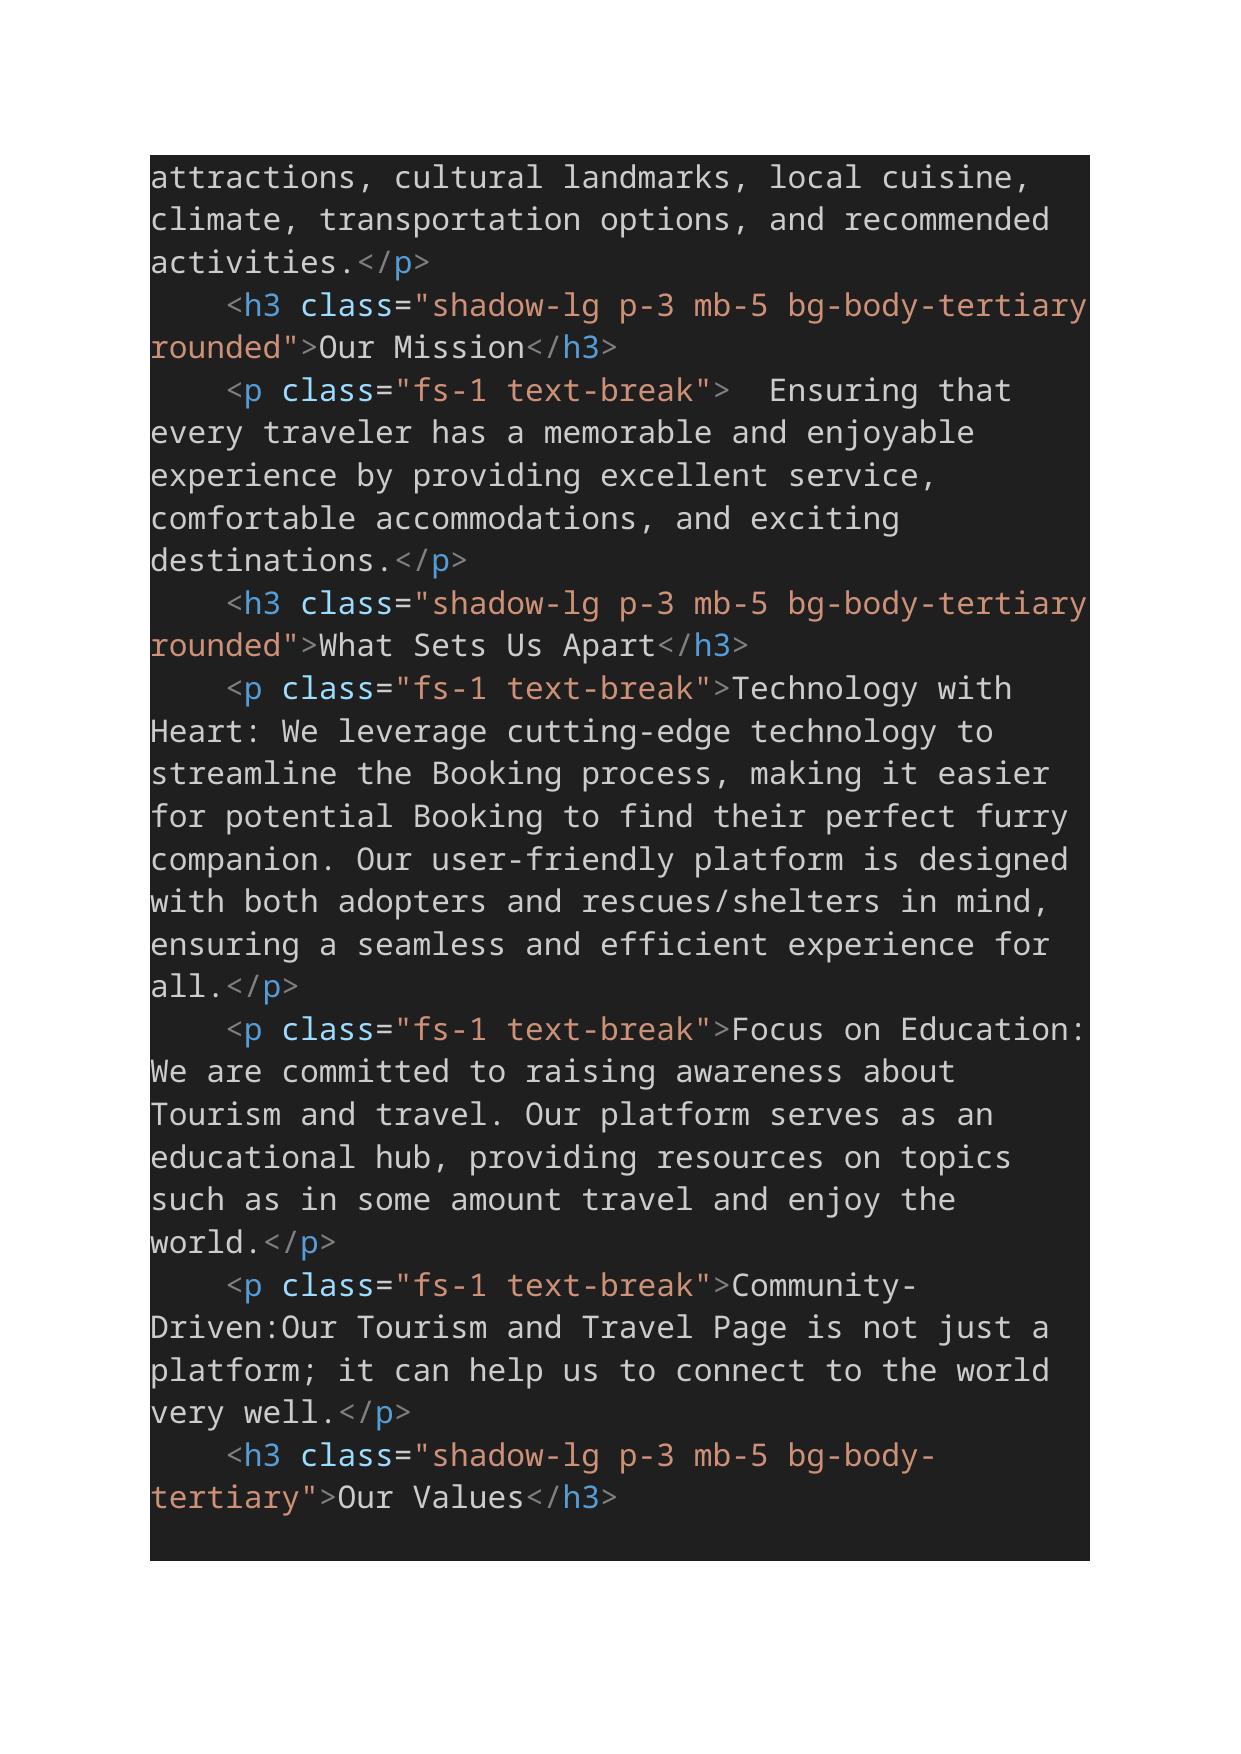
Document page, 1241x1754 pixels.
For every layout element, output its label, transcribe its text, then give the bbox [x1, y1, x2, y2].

text <p class="fs-1 text-break">Community-Driven:Our Tourism and Travel Page is not just a platform; it can help us to connect to the world very well.</p> [150, 1262, 1090, 1433]
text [150, 155, 1090, 283]
text <p class="fs-1 text-break">Focus on Education: We are committed to raising awareness about Tourism and travel. Our platform serves as an educational hub, providing resources on topics such as in some amount travel and enjoy the world.</p> [150, 1007, 1090, 1262]
text <p class="fs-1 text-break"> Ensuring that every traveler has a memorable and enjoyable experience by providing excellent service, comfortable accommodations, and exciting destinations.</p> [150, 368, 1090, 581]
text <h3 class="shadow-lg p-3 mb-5 bg-body-tertiary">Our Values</h3> [150, 1433, 1090, 1518]
text <p class="fs-1 text-break">Technology with Heart: We leverage cutting-edge technology to streamline the Booking process, making it easier for potential Booking to find their perfect furry companion. Our user-friendly platform is designed with both adopters and rescues/shelters in mind, ensuring a seamless and efficient experience for all.</p> [150, 666, 1090, 1007]
text <h3 class="shadow-lg p-3 mb-5 bg-body-tertiary rounded">What Sets Us Apart</h3> [150, 581, 1090, 666]
text <h3 class="shadow-lg p-3 mb-5 bg-body-tertiary rounded">Our Mission</h3> [150, 283, 1090, 368]
